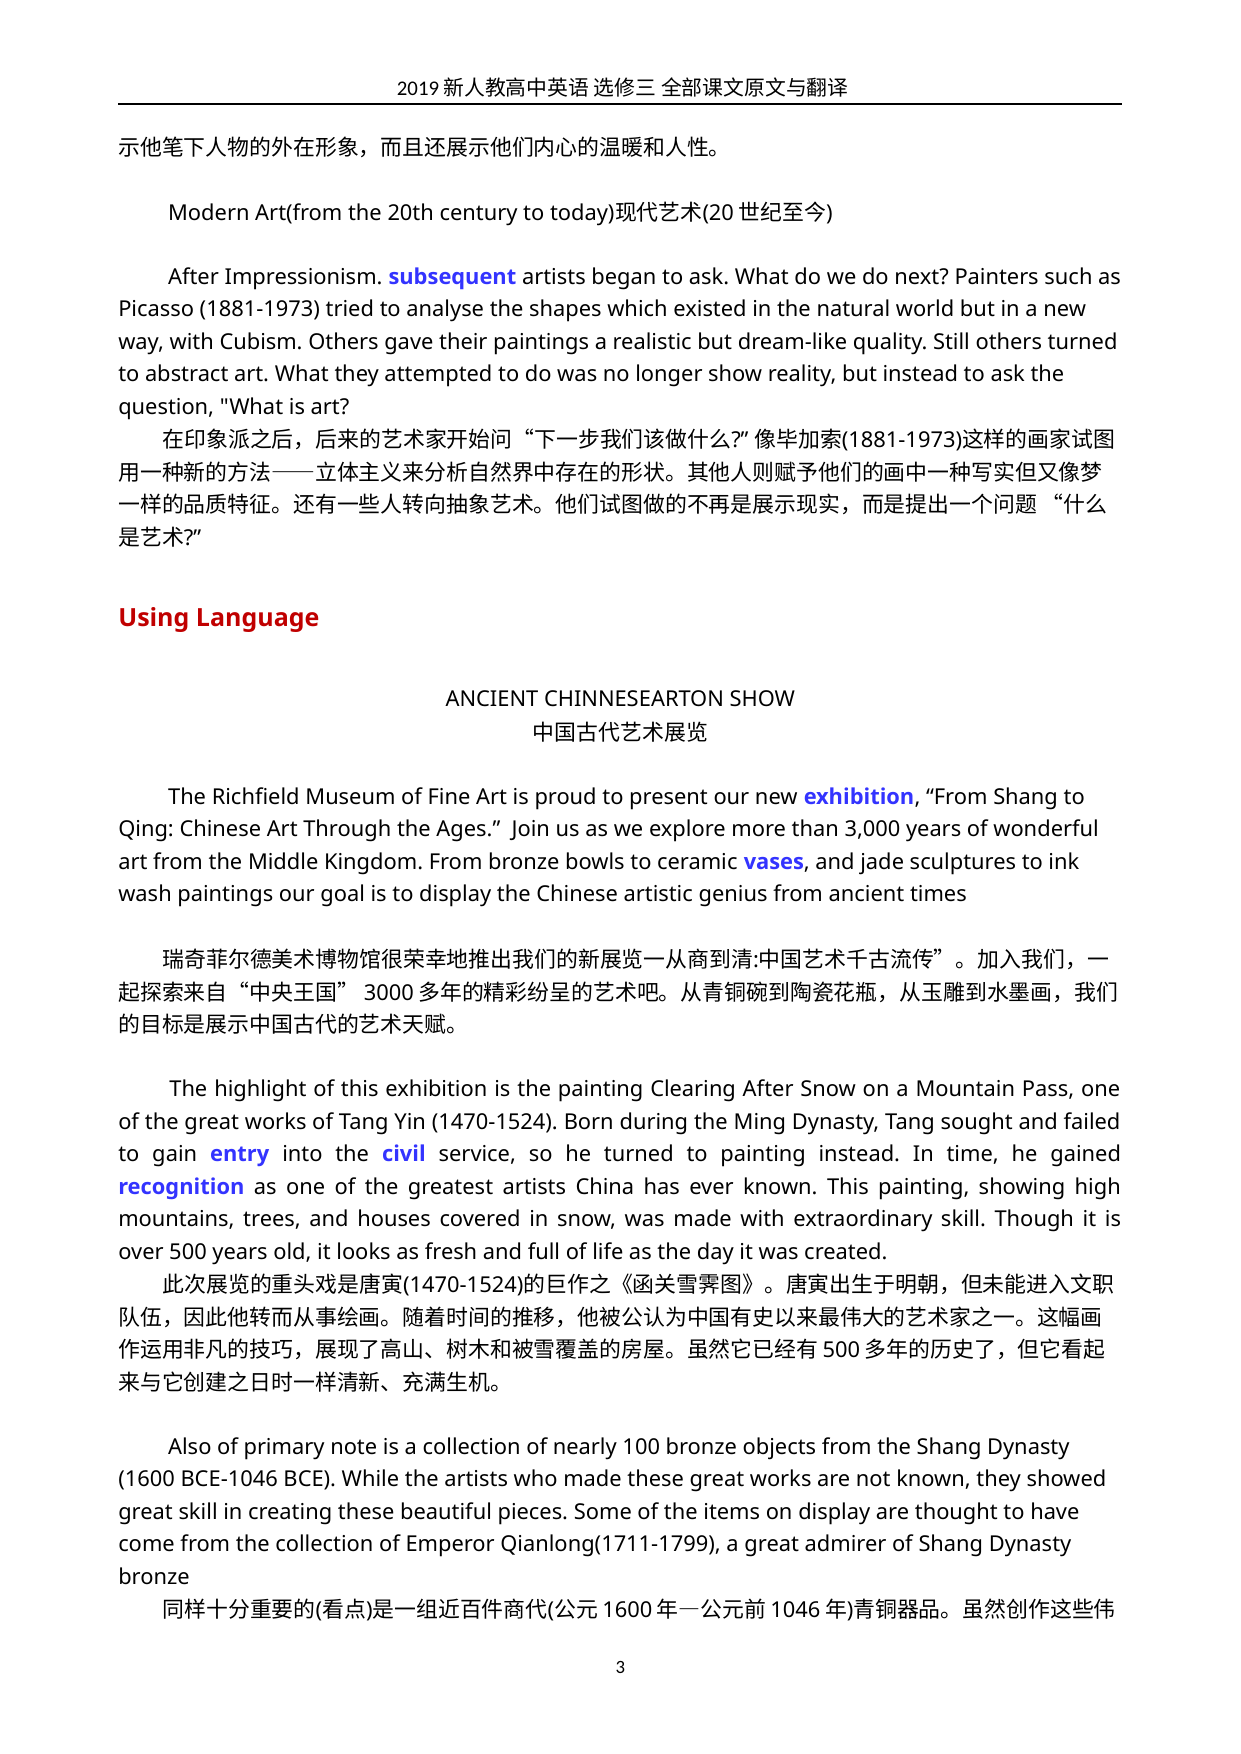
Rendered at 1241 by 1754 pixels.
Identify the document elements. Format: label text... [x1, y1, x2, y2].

text 瑞奇菲尔德美术博物馆很荣幸地推出我们的新展览一从商到清:中国艺术千古流传”。加入我们，一起探索来自“中央王国” 3000多年的精彩纷呈的艺术吧。从青铜碗到陶瓷花瓶，从玉雕到水墨画，我们的目标是展示中国古代的艺术天赋。 [118, 942, 1122, 1039]
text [118, 129, 1122, 162]
text Modern Art(from the 20th century to today)现代艺术(20世纪至今) [118, 194, 1122, 227]
text 在印象派之后，后来的艺术家开始问“下一步我们该做什么?” 像毕加索(1881-1973)这样的画家试图用一种新的方法——立体主义来分析自然界中存在的形状。其他人则赋予他们的画中一种写实但又像梦一样的品质特征。还有一些人转向抽象艺术。他们试图做的不再是展示现实，而是提出一个问题 “什么是艺术?” [118, 422, 1122, 552]
text Also of primary note is a collection of nearly 100 bronze objects from the Shang Dynasty (1600 BCE-1046 BCE). While the artists who made these great works are not known, they showed great skill in creating these beautiful pieces. Some of the items on display are thought to have come from the collection of Emperor Qianlong(1711-1799), a great admirer of Shang Dynasty bronze [118, 1429, 1122, 1592]
text The highlight of this exhibition is the painting Clearing After Snow on a Mountain Pass, one of the great works of Tang Yin (1470-1524). Born during the Ming Dynasty, Tang sought and failed to gain entry into the civil service, so he turned to painting instead. In time, he gained recognition as one of the greatest artists China has ever known. This painting, showing high mountains, trees, and houses covered in snow, was made with extraordinary skill. Though it is over 500 years old, it looks as fresh and full of life as the day it was created. [118, 1072, 1122, 1267]
text 中国古代艺术展览 [118, 714, 1122, 747]
text Using Language [118, 584, 1122, 649]
text ANCIENT CHINNESEARTON SHOW [118, 682, 1122, 714]
text The Richfield Museum of Fine Art is proud to present our new exhibition, “From Shang to Qing: Chinese Art Through the Ages.” Join us as we explore more than 3,000 years of wonderful art from the Middle Kingdom. From bronze bowls to ceramic vases, and jade sculptures to ink wash paintings our goal is to display the Chinese artistic genius from ancient times [118, 779, 1122, 909]
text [118, 1592, 1122, 1624]
text 此次展览的重头戏是唐寅(1470-1524)的巨作之《函关雪霁图》。唐寅出生于明朝，但未能进入文职队伍，因此他转而从事绘画。随着时间的推移，他被公认为中国有史以来最伟大的艺术家之一。这幅画作运用非凡的技巧，展现了高山、树木和被雪覆盖的房屋。虽然它已经有500多年的历史了，但它看起来与它创建之日时一样清新、充满生机。 [118, 1267, 1122, 1397]
text After Impressionism. subsequent artists began to ask. What do we do next? Painters such as Picasso (1881-1973) tried to analyse the shapes which existed in the natural world but in a new way, with Cubism. Others gave their paintings a realistic but dream-like quality. Still others turned to abstract art. What they attempted to do was no longer show reality, but instead to ask the question, "What is art? [118, 259, 1122, 422]
